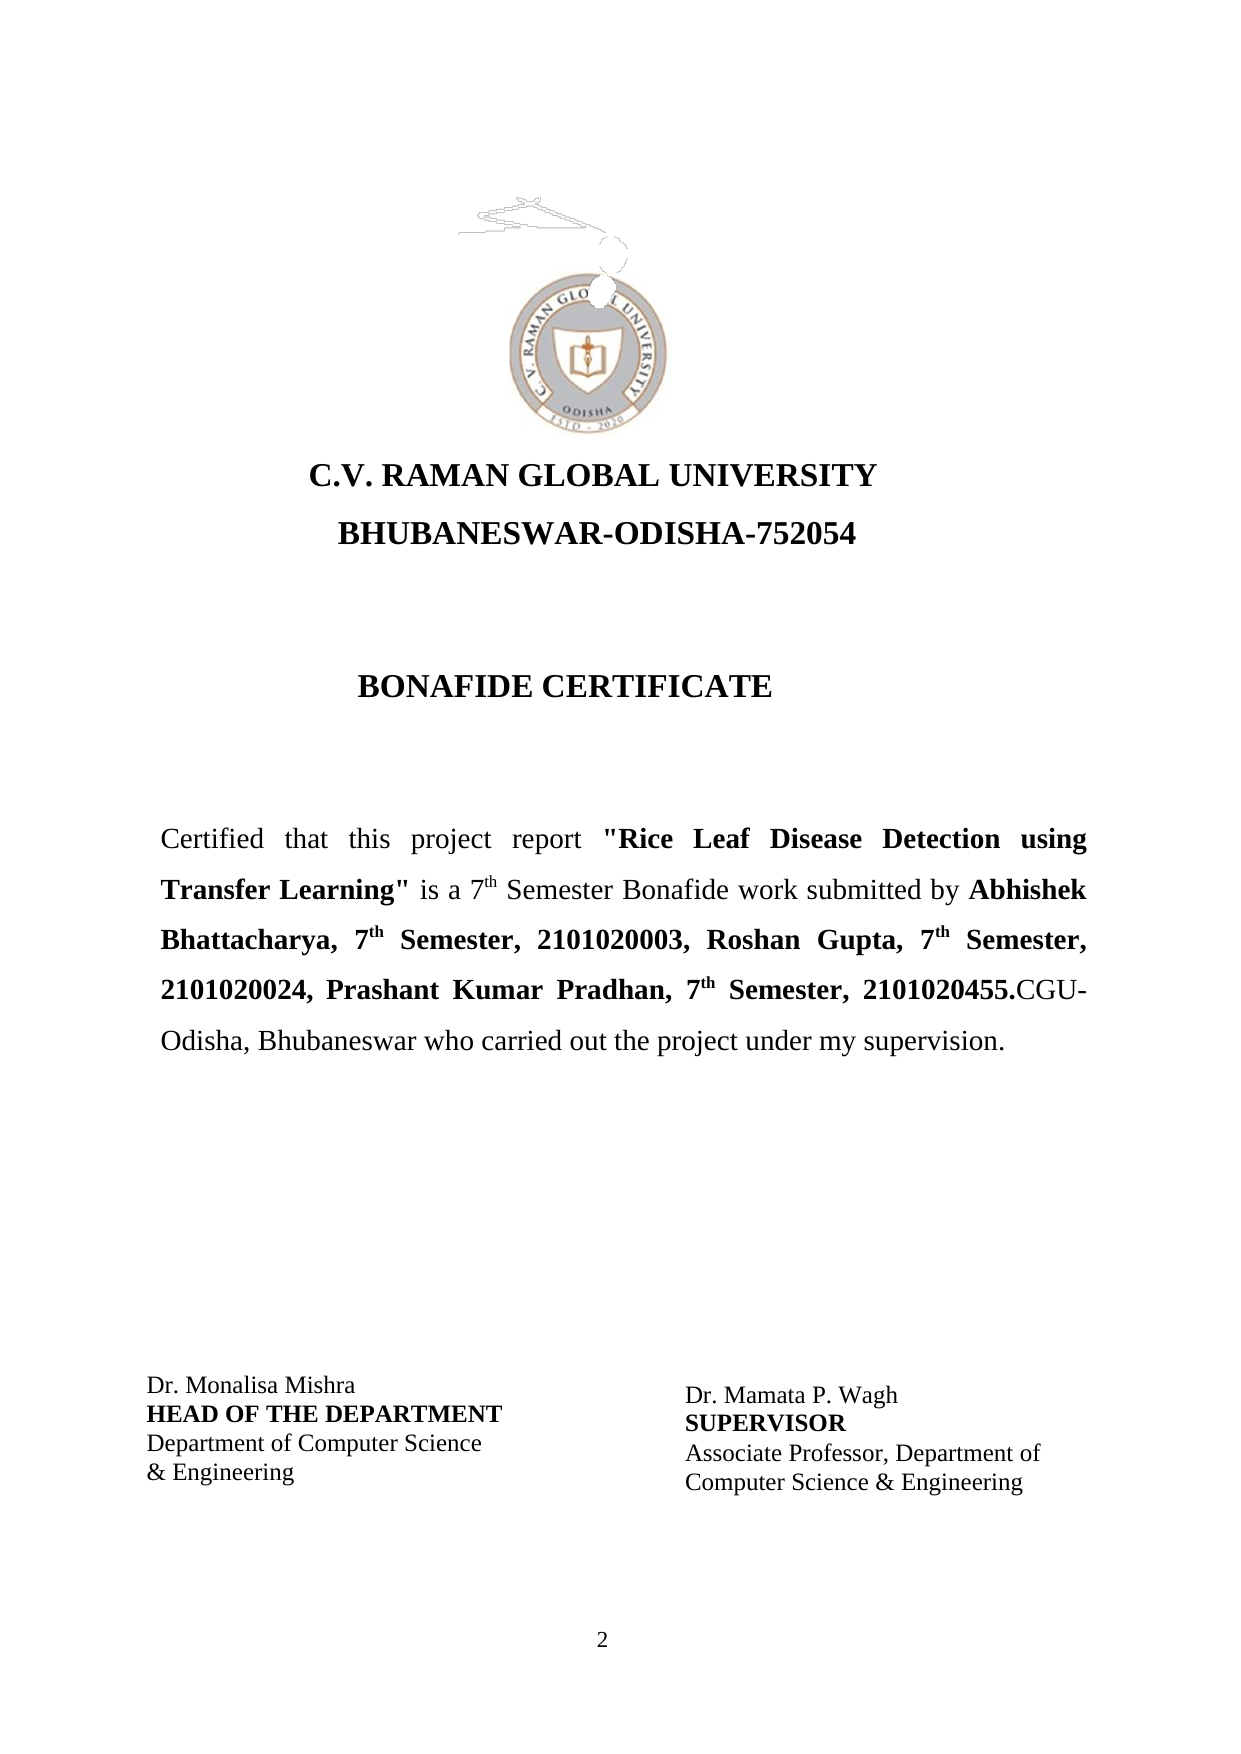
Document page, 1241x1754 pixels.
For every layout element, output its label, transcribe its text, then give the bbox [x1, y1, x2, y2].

text BONAFIDE CERTIFICATE [357, 666, 1098, 705]
text Dr. Mamata P. Wagh [685, 1380, 1098, 1409]
text SUPERVISOR [685, 1409, 1098, 1437]
text Certified that this project report "Rice Leaf Disease Detection using Transfer Learning" is a 7th Semester Bonafide work submitted by Abhishek Bhattacharya, 7th Semester, 2101020003, Roshan Gupta, 7th Semester, 2101020024, Prashant Kumar Pradhan, 7th Semester, 2101020455.CGU-Odisha, Bhubaneswar who carried out the project under my supervision. [160, 821, 1087, 1056]
text Associate Professor, Department of Computer Science & Engineering [685, 1438, 1041, 1495]
text C.V. RAMAN GLOBAL UNIVERSITY BHUBANESWAR-ODISHA-752054 [308, 456, 878, 552]
text HEAD OF THE DEPARTMENT [146, 1399, 511, 1428]
text Dr. Monalisa Mishra [146, 1371, 511, 1399]
picture [458, 197, 673, 439]
text Department of Computer Science & Engineering [146, 1428, 507, 1486]
